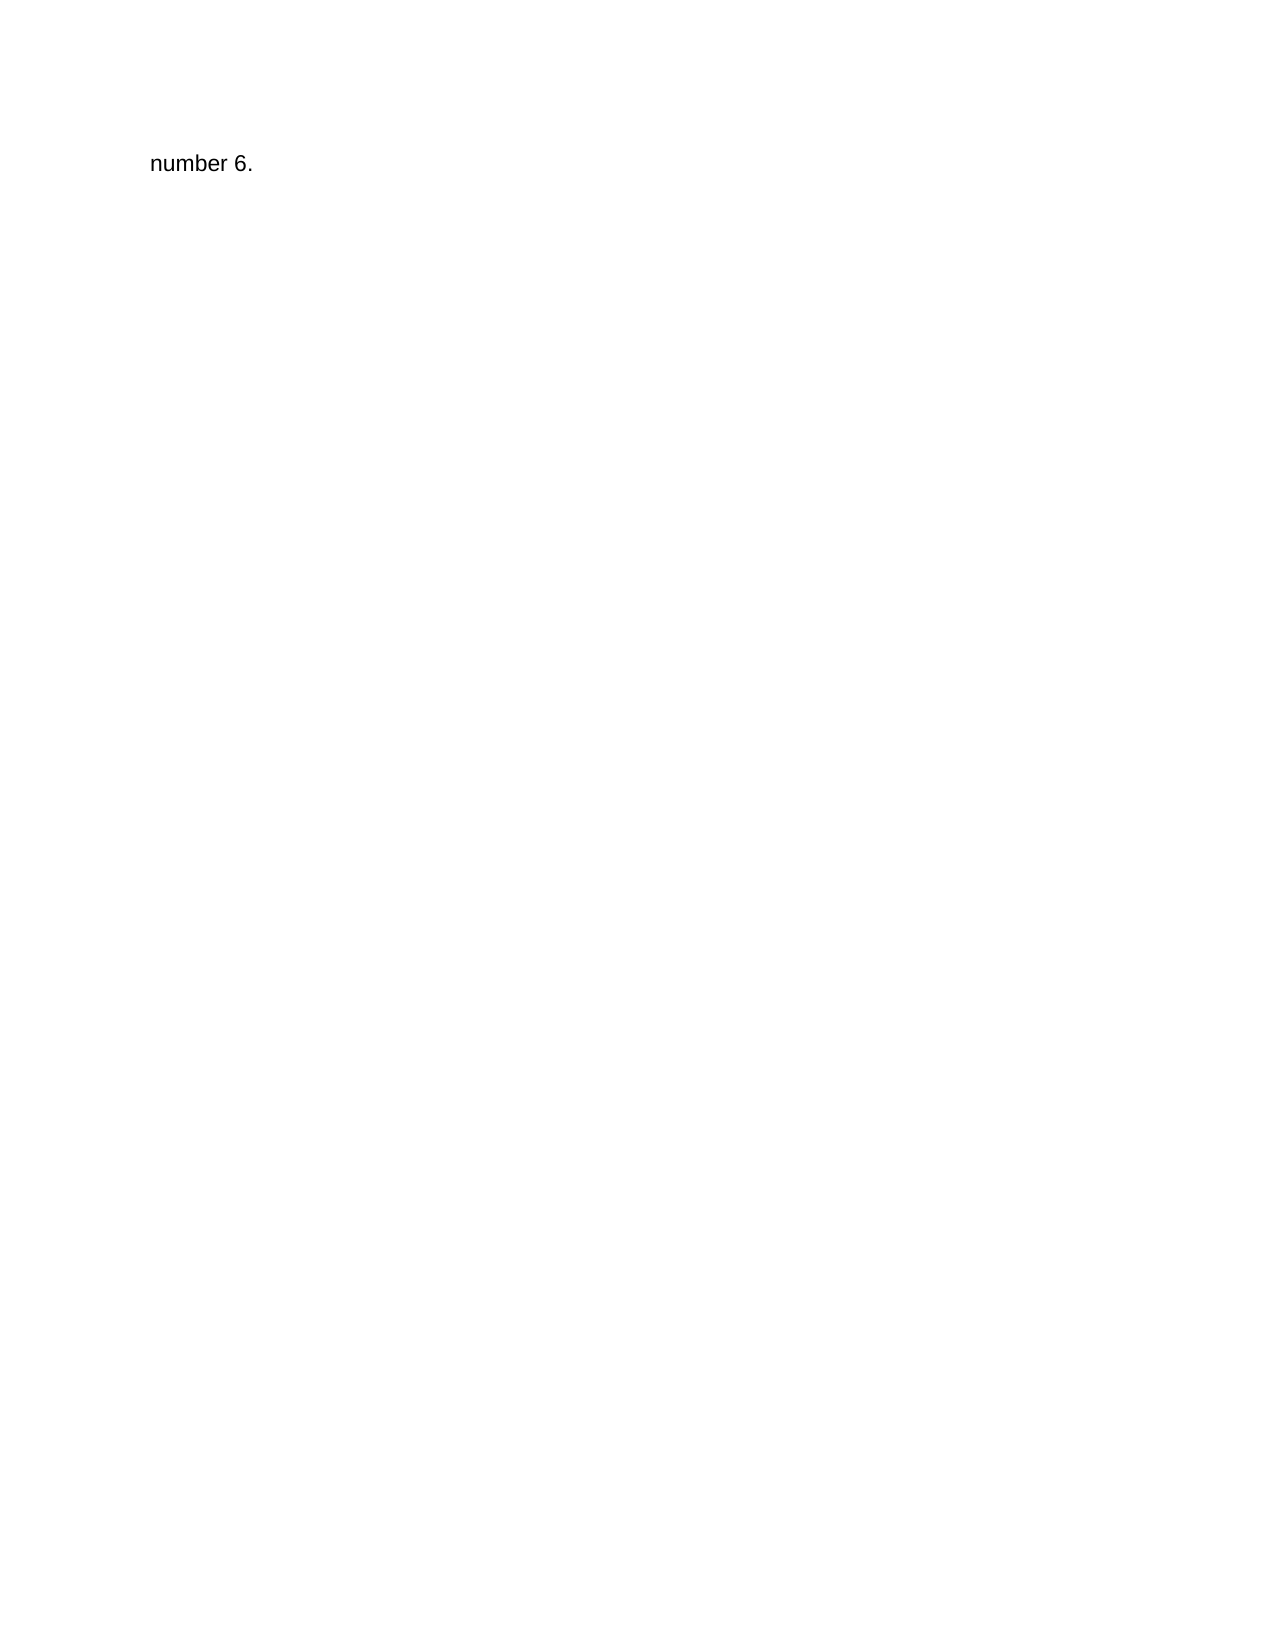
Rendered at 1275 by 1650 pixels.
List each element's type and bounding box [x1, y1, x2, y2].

text [150, 150, 1125, 176]
